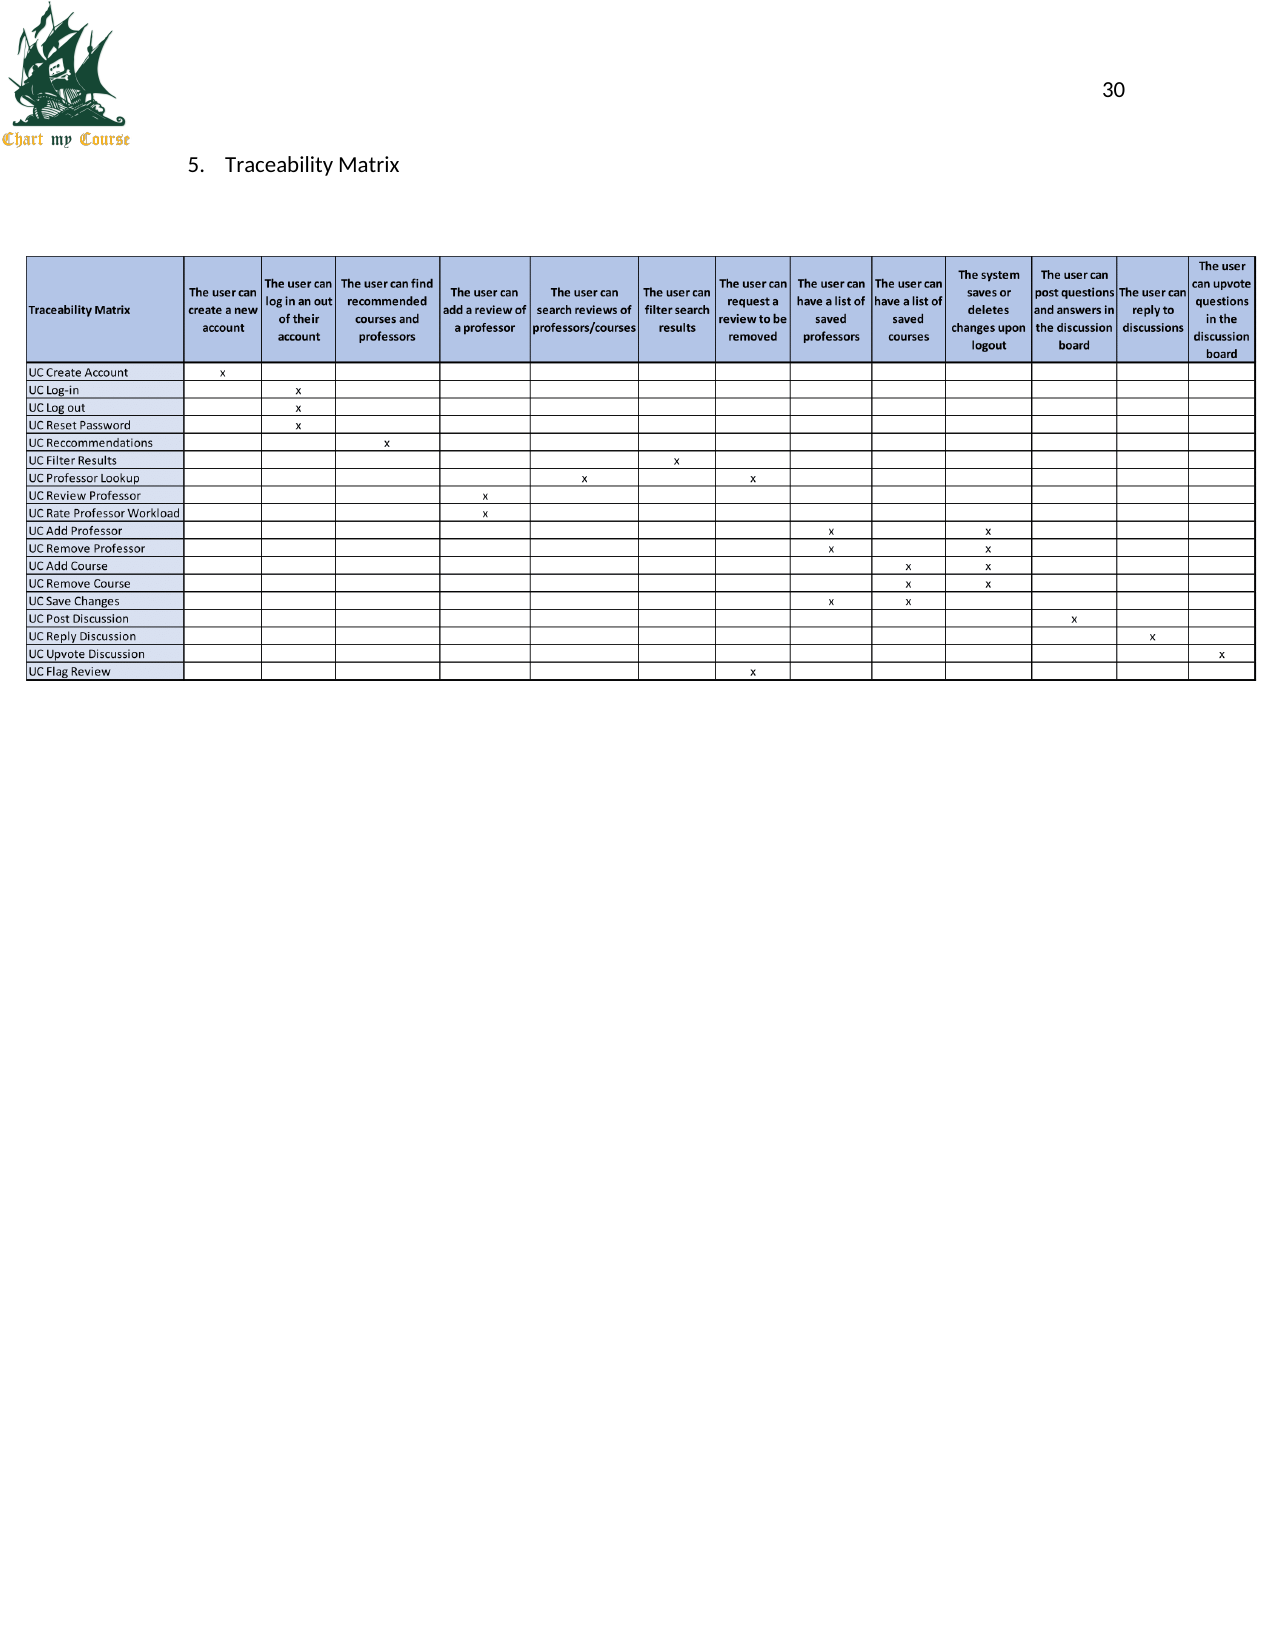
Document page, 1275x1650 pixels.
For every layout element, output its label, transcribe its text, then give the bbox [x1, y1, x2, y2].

list Traceability Matrix [187, 150, 1125, 178]
picture [2, 238, 1271, 702]
picture [0, 0, 133, 150]
